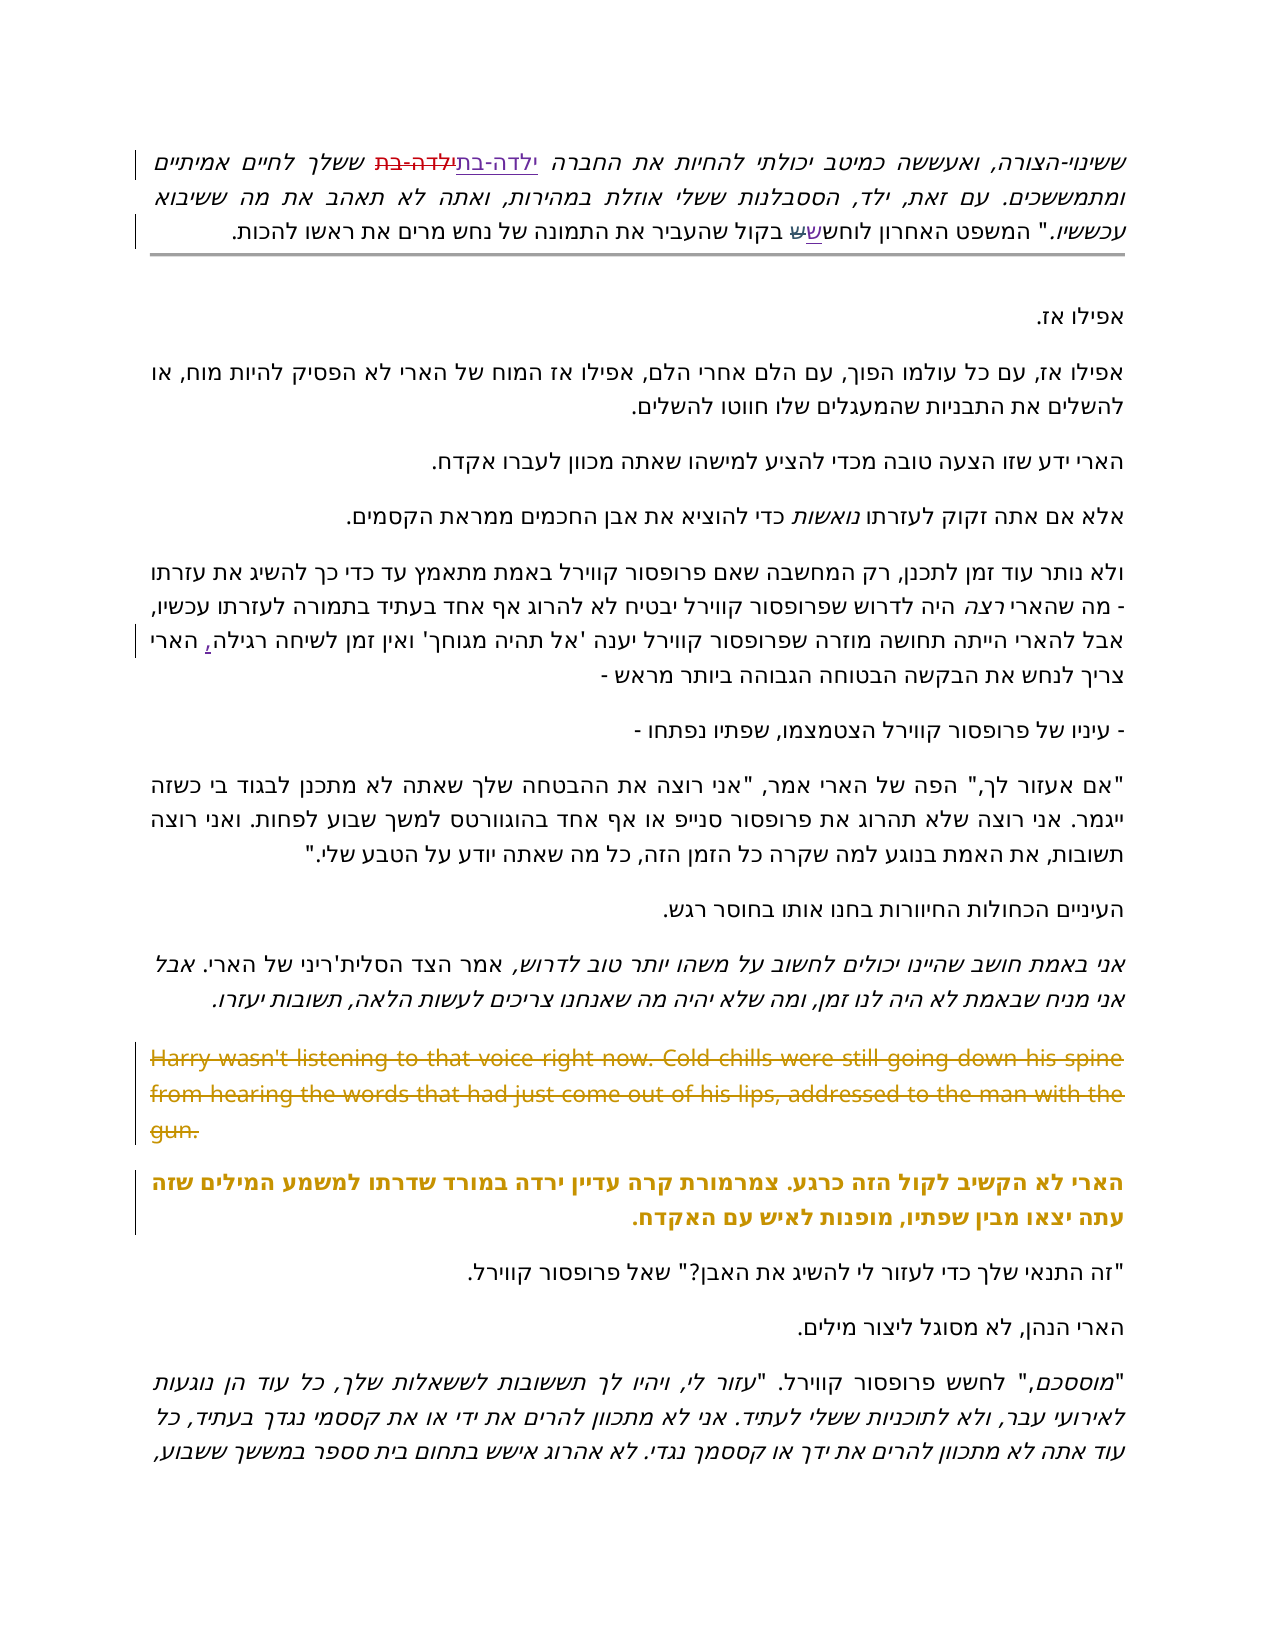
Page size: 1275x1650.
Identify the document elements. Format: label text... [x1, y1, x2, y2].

text הארי לא הקשיב לקול הזה כרגע. צמרמורת קרה עדיין ירדה במורד שדרתו למשמע המילים שזה עתה יצאו מבין שפתיו, מופנות לאיש עם האקדח. [150, 1170, 1125, 1234]
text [150, 150, 1125, 249]
text הארי ידע שזו הצעה טובה מכדי להציע למישהו שאתה מכוון לעברו אקדח. [150, 449, 1125, 479]
text אפילו אז. [150, 304, 1125, 334]
text הארי הנהן, לא מסוגל ליצור מילים. [150, 1315, 1125, 1345]
text "אם אעזור לך," הפה של הארי אמר, "אני רוצה את ההבטחה שלך שאתה לא מתכנן לבגוד בי כשזה ייגמר. אני רוצה שלא תהרוג את פרופסור סנייפ או אף אחד בהוגוורטס למשך שבוע לפחות. ואני רוצה תשובות, את האמת בנוגע למה שקרה כל הזמן הזה, כל מה שאתה יודע על הטבע שלי." [150, 773, 1125, 872]
text אלא אם אתה זקוק לעזרתו נואשות כדי להוציא את אבן החכמים ממראת הקסמים. [150, 504, 1125, 534]
text "זה התנאי שלך כדי לעזור לי להשיג את האבן?" שאל פרופסור קווירל. [150, 1260, 1125, 1290]
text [150, 1370, 1125, 1469]
text - עיניו של פרופסור קווירל הצטמצמו, שפתיו נפתחו - [150, 718, 1125, 748]
text אני באמת חושב שהיינו יכולים לחשוב על משהו יותר טוב לדרוש, אמר הצד הסלית'ריני של הארי. אבל אני מניח שבאמת לא היה לנו זמן, ומה שלא יהיה מה שאנחנו צריכים לעשות הלאה, תשובות יעזרו. [150, 952, 1125, 1016]
text העיניים הכחולות החיוורות בחנו אותו בחוסר רגש. [150, 897, 1125, 927]
text אפילו אז, עם כל עולמו הפוך, עם הלם אחרי הלם, אפילו אז המוח של הארי לא הפסיק להיות מוח, או להשלים את התבניות שהמעגלים שלו חווטו להשלים. [150, 359, 1125, 424]
text ולא נותר עוד זמן לתכנן, רק המחשבה שאם פרופסור קווירל באמת מתאמץ עד כדי כך להשיג את עזרתו - מה שהארי רצה היה לדרוש שפרופסור קווירל יבטיח לא להרוג אף אחד בעתיד בתמורה לעזרתו עכשיו, אבל להארי הייתה תחושה מוזרה שפרופסור קווירל יענה 'אל תהיה מגוחך' ואין זמן לשיחה רגילה הארי צריך לנחש את הבקשה הבטוחה הגבוהה ביותר מראש - [150, 559, 1125, 692]
